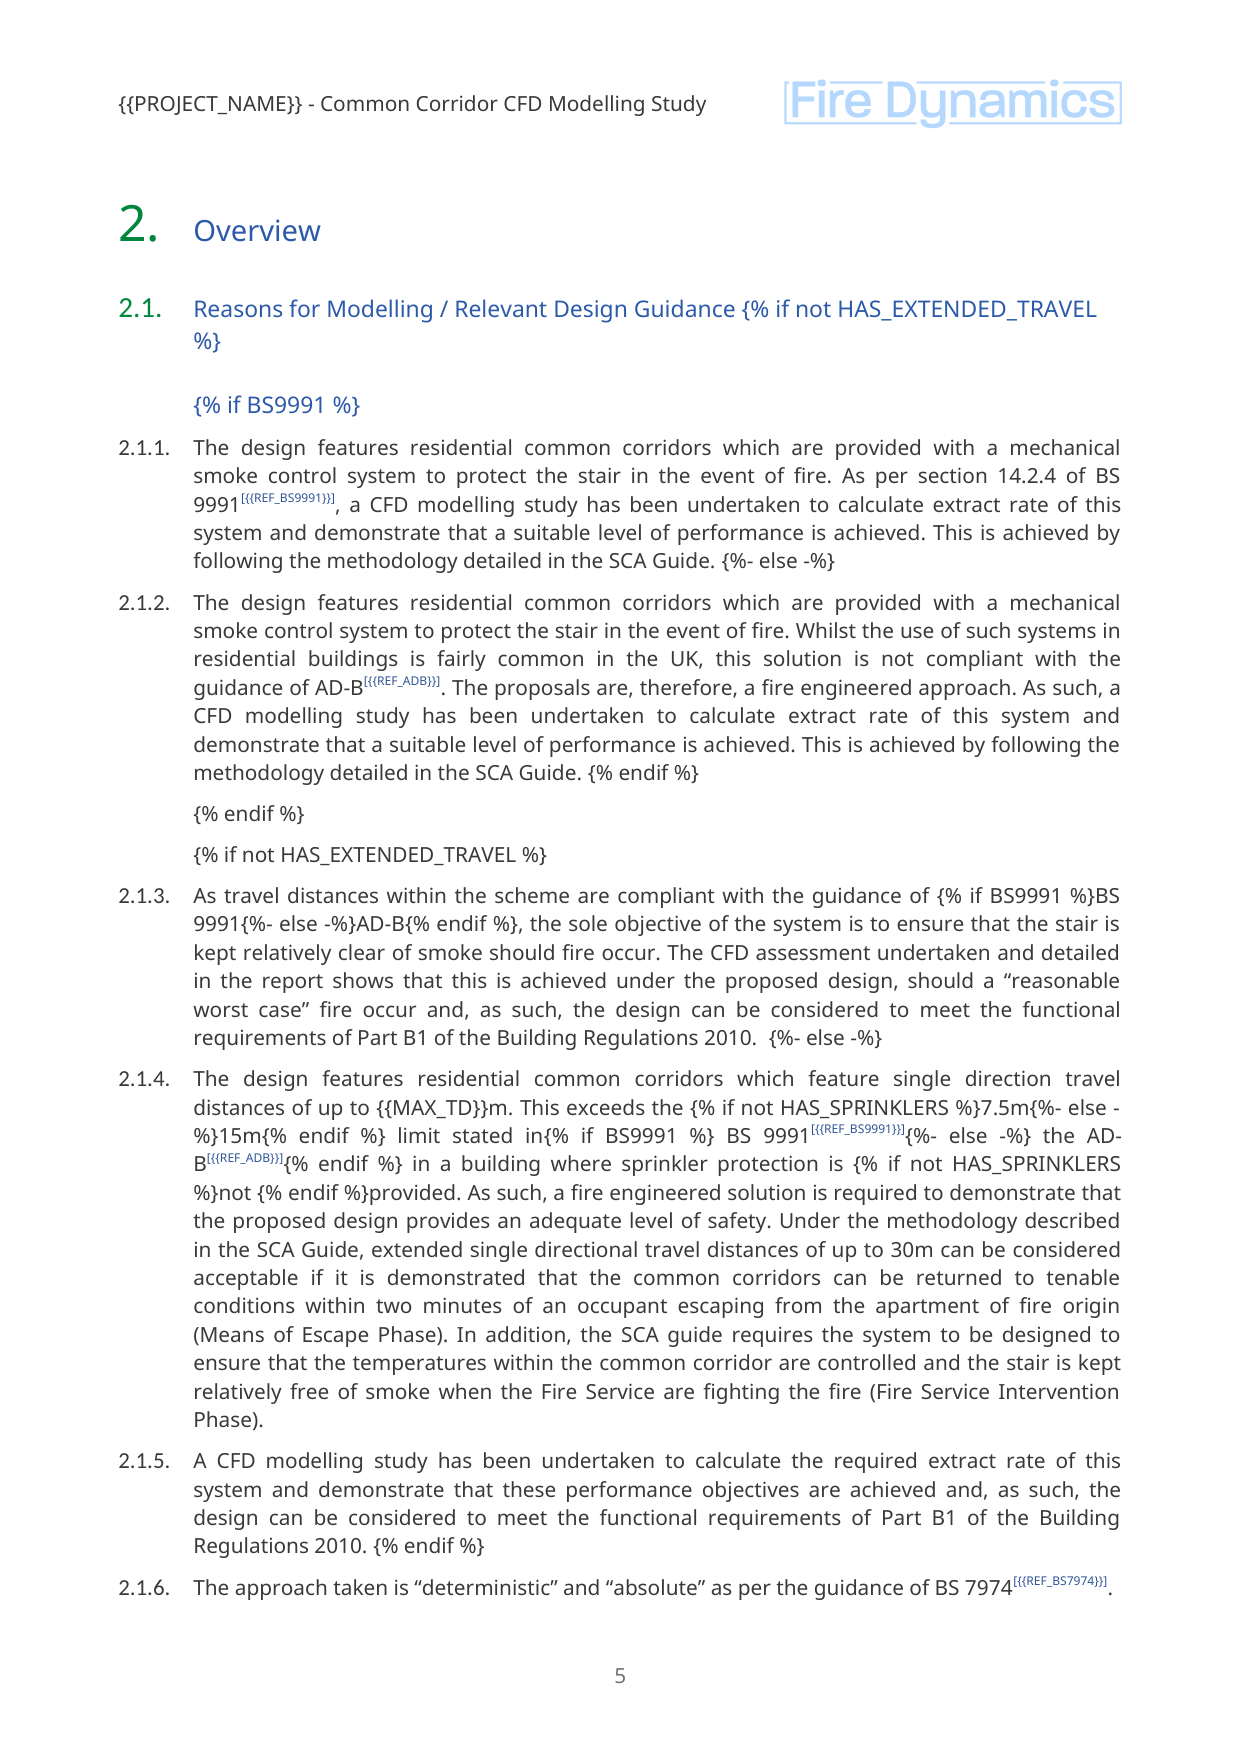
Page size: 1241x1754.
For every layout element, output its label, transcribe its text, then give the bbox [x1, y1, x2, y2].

list As travel distances within the scheme are compliant with the guidance of {% if BS9991 %}BS 9991{%- else -%}AD-B{% endif %}, the sole objective of the system is to ensure that the stair is kept relatively clear of smoke should fire occur. The CFD assessment undertaken and detailed in the report shows that this is achieved under the proposed design, should a “reasonable worst case” fire occur and, as such, the design can be considered to meet the functional requirements of Part B1 of the Building Regulations 2010. {%- else -%} [118, 881, 1122, 1052]
list Overview [118, 187, 1122, 256]
list The design features residential common corridors which are provided with a mechanical smoke control system to protect the stair in the event of fire. As per section 14.2.4 of BS 9991[{{REF_BS9991}}], a CFD modelling study has been undertaken to calculate extract rate of this system and demonstrate that a suitable level of performance is achieved. This is achieved by following the methodology detailed in the SCA Guide. {%- else -%} [118, 433, 1122, 575]
list The design features residential common corridors which are provided with a mechanical smoke control system to protect the stair in the event of fire. Whilst the use of such systems in residential buildings is fairly common in the UK, this solution is not compliant with the guidance of AD-B[{{REF_ADB}}]. The proposals are, therefore, a fire engineered approach. As such, a CFD modelling study has been undertaken to calculate extract rate of this system and demonstrate that a suitable level of performance is achieved. This is achieved by following the methodology detailed in the SCA Guide. {% endif %} [118, 588, 1122, 787]
list {% if not HAS_EXTENDED_TRAVEL %} [193, 840, 1122, 868]
subtitle Reasons for Modelling / Relevant Design Guidance {% if not HAS_EXTENDED_TRAVEL %} [118, 289, 1122, 356]
list The approach taken is “deterministic” and “absolute” as per the guidance of BS 7974[{{REF_BS7974}}]. [118, 1573, 1122, 1601]
list The design features residential common corridors which feature single direction travel distances of up to {{MAX_TD}}m. This exceeds the {% if not HAS_SPRINKLERS %}7.5m{%- else -%}15m{% endif %} limit stated in{% if BS9991 %} BS 9991[{{REF_BS9991}}]{%- else -%} the AD-B[{{REF_ADB}}]{% endif %} in a building where sprinkler protection is {% if not HAS_SPRINKLERS %}not {% endif %}provided. As such, a fire engineered solution is required to demonstrate that the proposed design provides an adequate level of safety. Under the methodology described in the SCA Guide, extended single directional travel distances of up to 30m can be considered acceptable if it is demonstrated that the common corridors can be returned to tenable conditions within two minutes of an occupant escaping from the apartment of fire origin (Means of Escape Phase). In addition, the SCA guide requires the system to be designed to ensure that the temperatures within the common corridor are controlled and the stair is kept relatively free of smoke when the Fire Service are fighting the fire (Fire Service Intervention Phase). [118, 1064, 1122, 1434]
list {% endif %} [193, 799, 1122, 828]
picture [783, 79, 1123, 129]
subtitle {% if BS9991 %} [193, 389, 1122, 420]
list A CFD modelling study has been undertaken to calculate the required extract rate of this system and demonstrate that these performance objectives are achieved and, as such, the design can be considered to meet the functional requirements of Part B1 of the Building Regulations 2010. {% endif %} [118, 1446, 1122, 1560]
